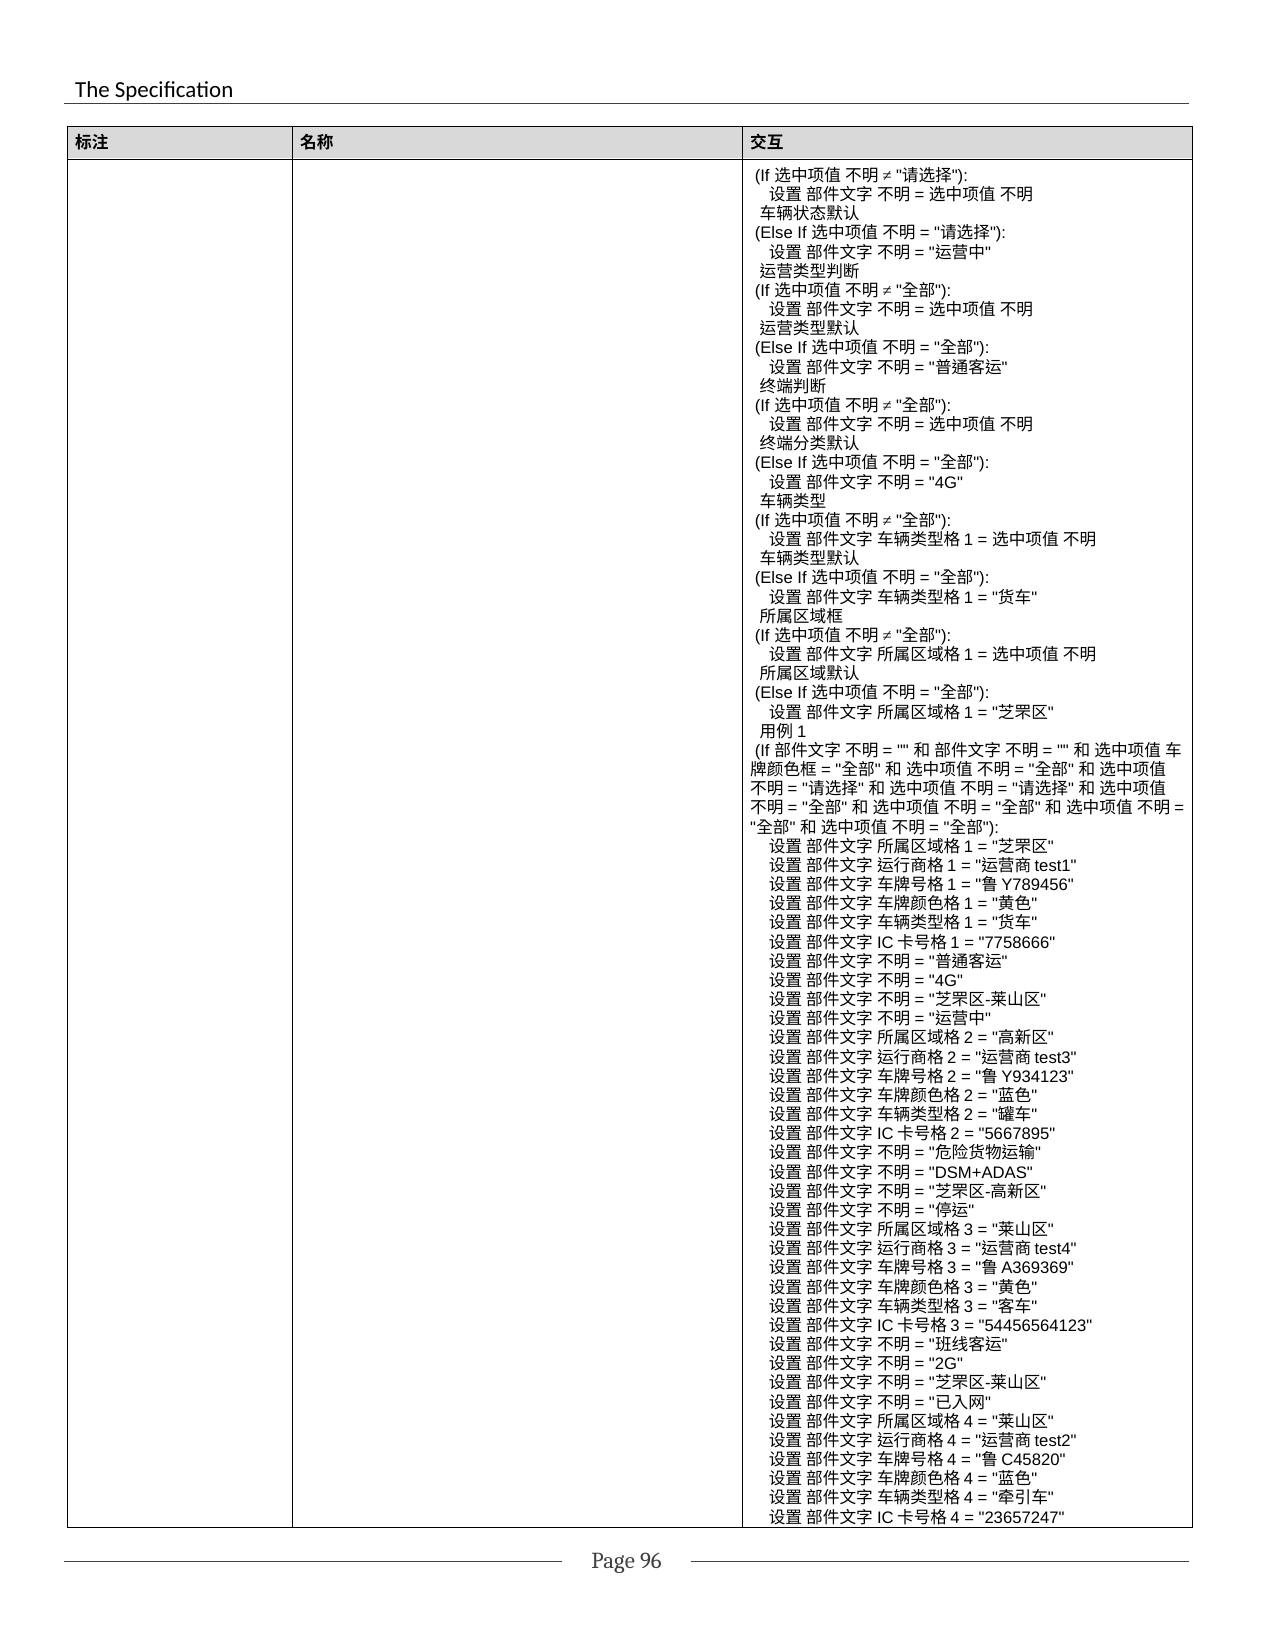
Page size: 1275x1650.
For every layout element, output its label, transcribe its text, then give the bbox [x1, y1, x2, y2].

table_header 交互 [743, 127, 1192, 158]
table_cell [293, 160, 742, 1527]
table_cell 1 [68, 160, 292, 1527]
table_header 标注 [68, 127, 292, 158]
table_header 名称 [293, 127, 742, 158]
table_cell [743, 160, 1192, 1527]
